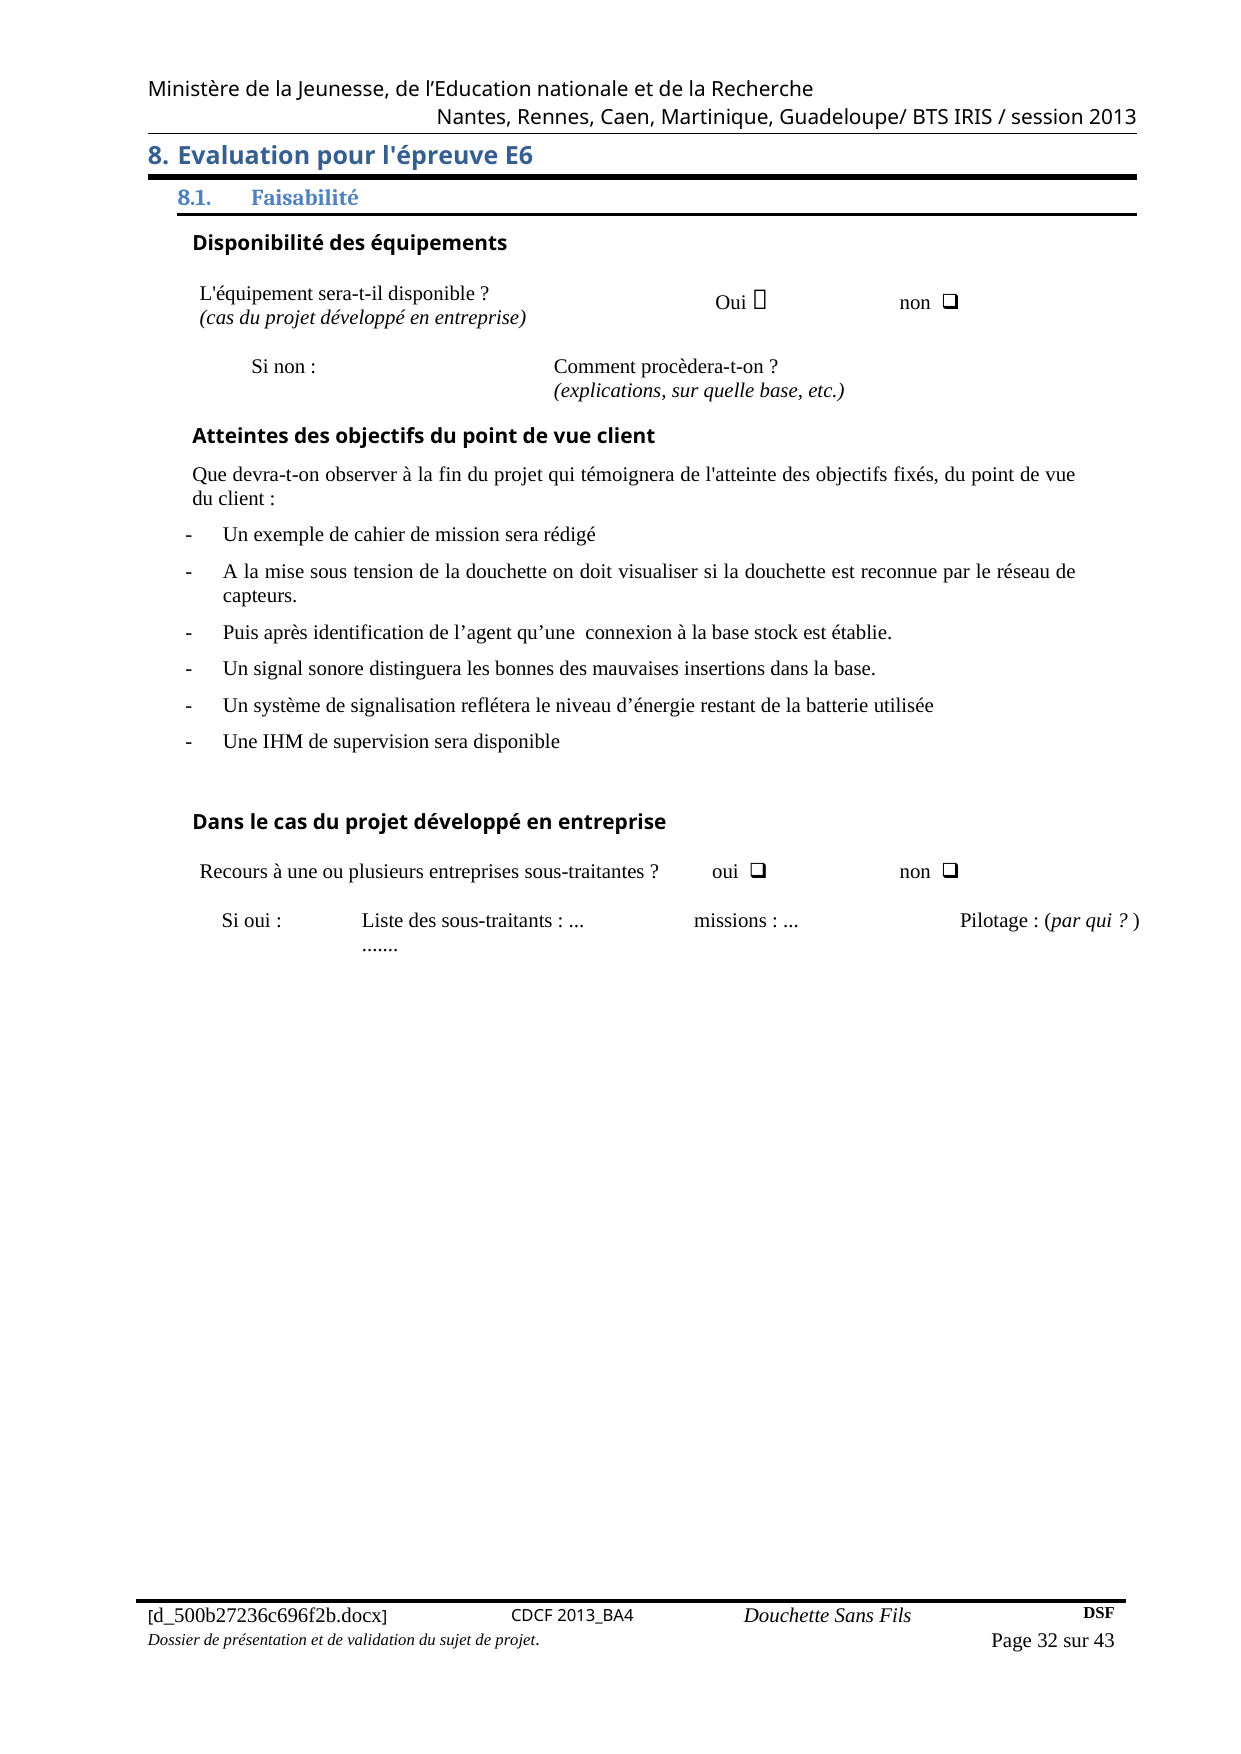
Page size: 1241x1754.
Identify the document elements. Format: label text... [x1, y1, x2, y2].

table_cell Liste des sous-traitants : ... missions : ... Pilotage : (par qui ? ) ....... [354, 889, 1211, 962]
table_cell Comment procèdera-t-on ? (explications, sur quelle base, etc.) [546, 335, 1211, 408]
list A la mise sous tension de la douchette on doit visualiser si la douchette est reconnue par le réseau de capteurs. [185, 559, 1078, 607]
table_header L'équipement sera-t-il disponible ? (cas du projet développé en entreprise) [192, 268, 546, 335]
text Evaluation pour l'épreuve E6 [148, 138, 1137, 174]
table_header Oui  non [546, 268, 1211, 335]
text Disponibilité des équipements [192, 228, 1078, 257]
table_header oui non [679, 847, 1211, 889]
list Une IHM de supervision sera disponible [185, 729, 1078, 753]
list Un exemple de cahier de mission sera rédigé [185, 522, 1078, 546]
table_cell Si oui : [192, 889, 354, 962]
text Faisabilité [177, 184, 1137, 213]
table_cell Si non : [192, 335, 546, 408]
text Dans le cas du projet développé en entreprise [192, 807, 1078, 835]
list Un signal sonore distinguera les bonnes des mauvaises insertions dans la base. [185, 656, 1078, 680]
text Atteintes des objectifs du point de vue client [192, 421, 1078, 449]
text Que devra-t-on observer à la fin du projet qui témoignera de l'atteinte des objectifs fixés, du point de vue du client : [192, 462, 1078, 510]
list Un système de signalisation reflétera le niveau d’énergie restant de la batterie utilisée [185, 693, 1078, 717]
table_header Recours à une ou plusieurs entreprises sous-traitantes ? [192, 847, 679, 889]
list Puis après identification de l’agent qu’une connexion à la base stock est établie. [185, 619, 1078, 644]
